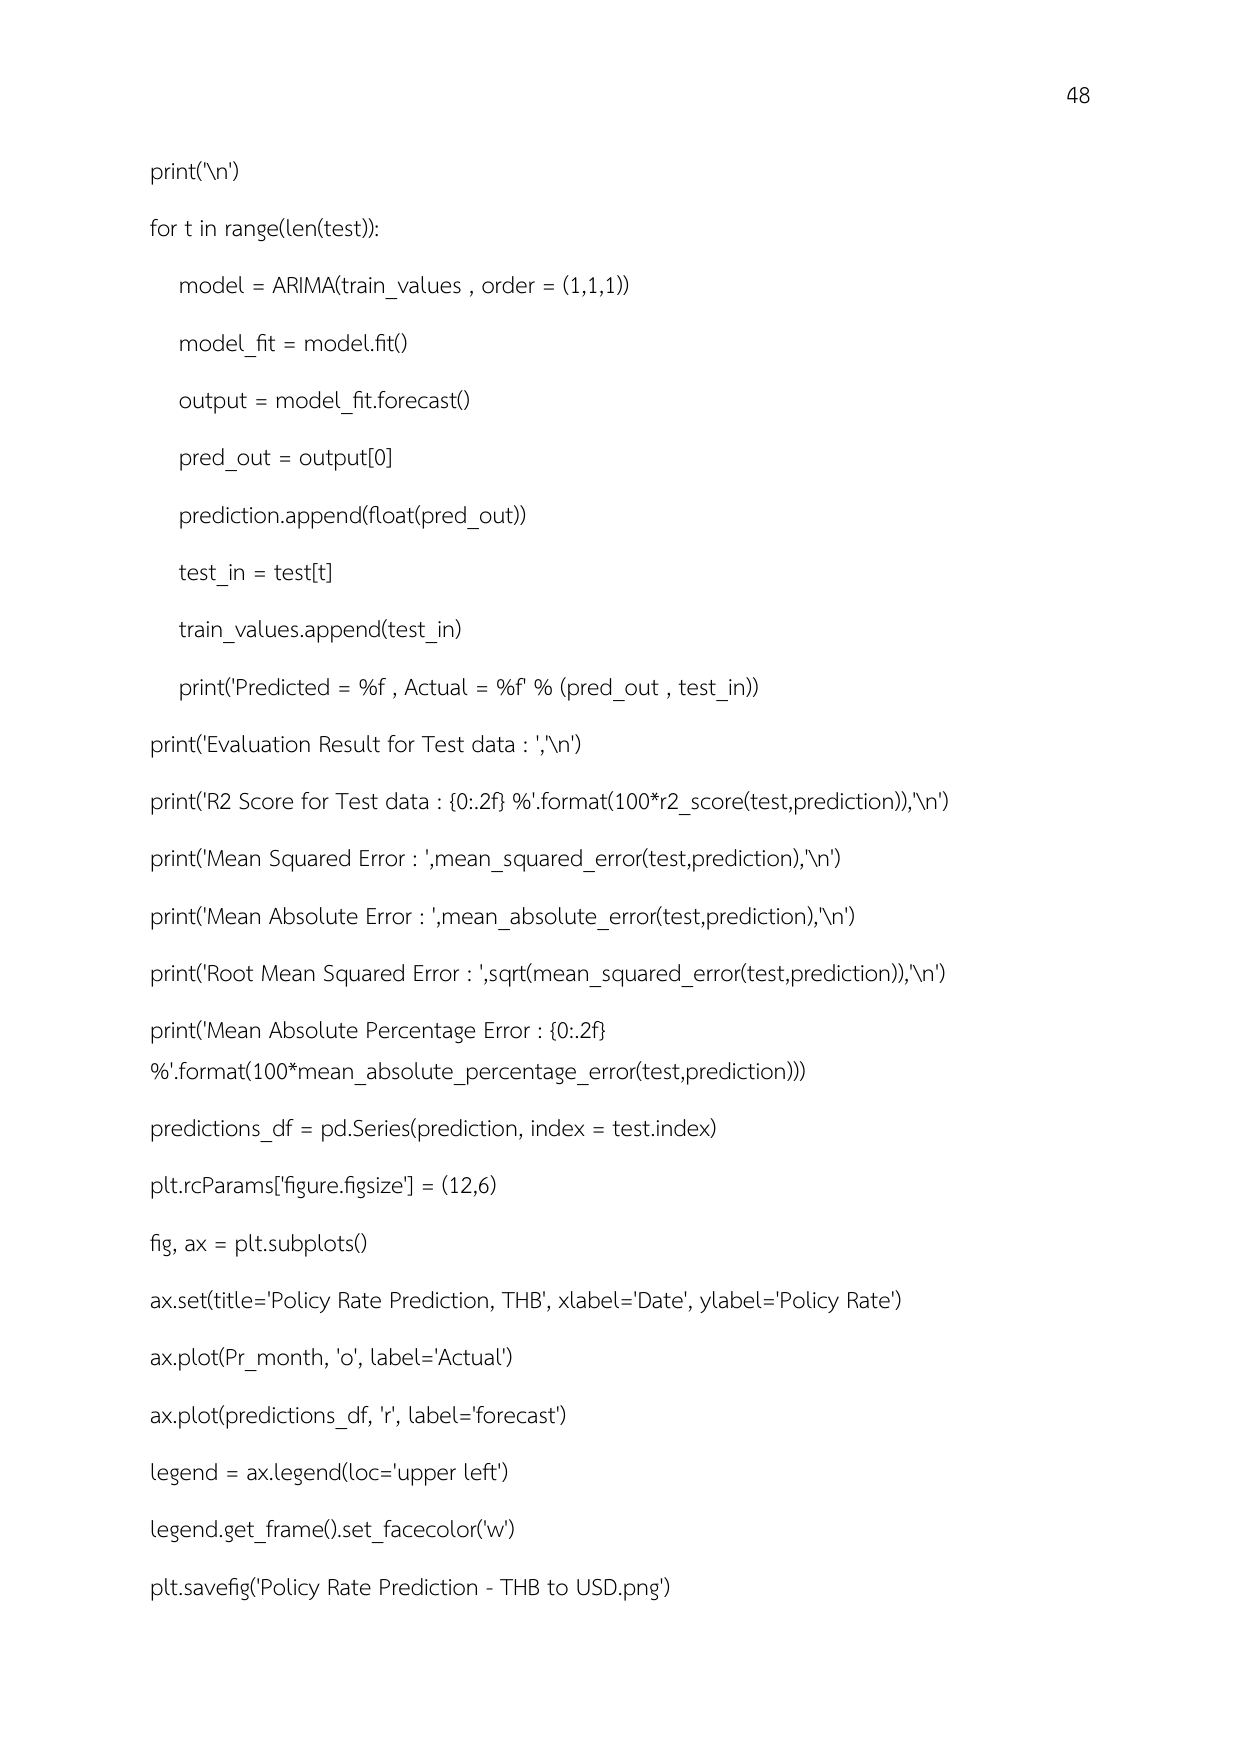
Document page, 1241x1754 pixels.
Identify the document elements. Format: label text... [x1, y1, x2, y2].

text for t in range(len(test)): [150, 207, 1090, 245]
text print('Mean Squared Error : ',mean_squared_error(test,prediction),'\n') [150, 837, 1090, 875]
text print('Predicted = %f , Actual = %f' % (pred_out , test_in)) [150, 666, 1090, 703]
text model = ARIMA(train_values , order = (1,1,1)) [150, 264, 1090, 302]
text pred_out = output[0] [150, 436, 1090, 474]
text print('\n') [150, 150, 1090, 188]
text legend.get_frame().set_facecolor('w') [150, 1508, 1090, 1546]
text train_values.append(test_in) [150, 608, 1090, 646]
text output = model_fit.forecast() [150, 379, 1090, 417]
text ax.plot(predictions_df, 'r', label='forecast') [150, 1394, 1090, 1431]
text fig, ax = plt.subplots() [150, 1222, 1090, 1259]
text print('Mean Absolute Percentage Error : {0:.2f} %'.format(100*mean_absolute_percentage_error(test,prediction))) [150, 1009, 1090, 1088]
text legend = ax.legend(loc='upper left') [150, 1451, 1090, 1489]
text ax.plot(Pr_month, 'o', label='Actual') [150, 1336, 1090, 1374]
text plt.savefig('Policy Rate Prediction - THB to USD.png') [150, 1566, 1090, 1603]
text print('Mean Absolute Error : ',mean_absolute_error(test,prediction),'\n') [150, 895, 1090, 932]
text print('R2 Score for Test data : {0:.2f} %'.format(100*r2_score(test,prediction)),'\n') [150, 780, 1090, 818]
text model_fit = model.fit() [150, 322, 1090, 359]
text print('Evaluation Result for Test data : ','\n') [150, 723, 1090, 761]
text plt.rcParams['figure.figsize'] = (12,6) [150, 1164, 1090, 1202]
text ax.set(title='Policy Rate Prediction, THB', xlabel='Date', ylabel='Policy Rate') [150, 1279, 1090, 1317]
text predictions_df = pd.Series(prediction, index = test.index) [150, 1107, 1090, 1145]
text prediction.append(float(pred_out)) [150, 494, 1090, 531]
text test_in = test[t] [150, 551, 1090, 589]
text print('Root Mean Squared Error : ',sqrt(mean_squared_error(test,prediction)),'\n') [150, 952, 1090, 990]
